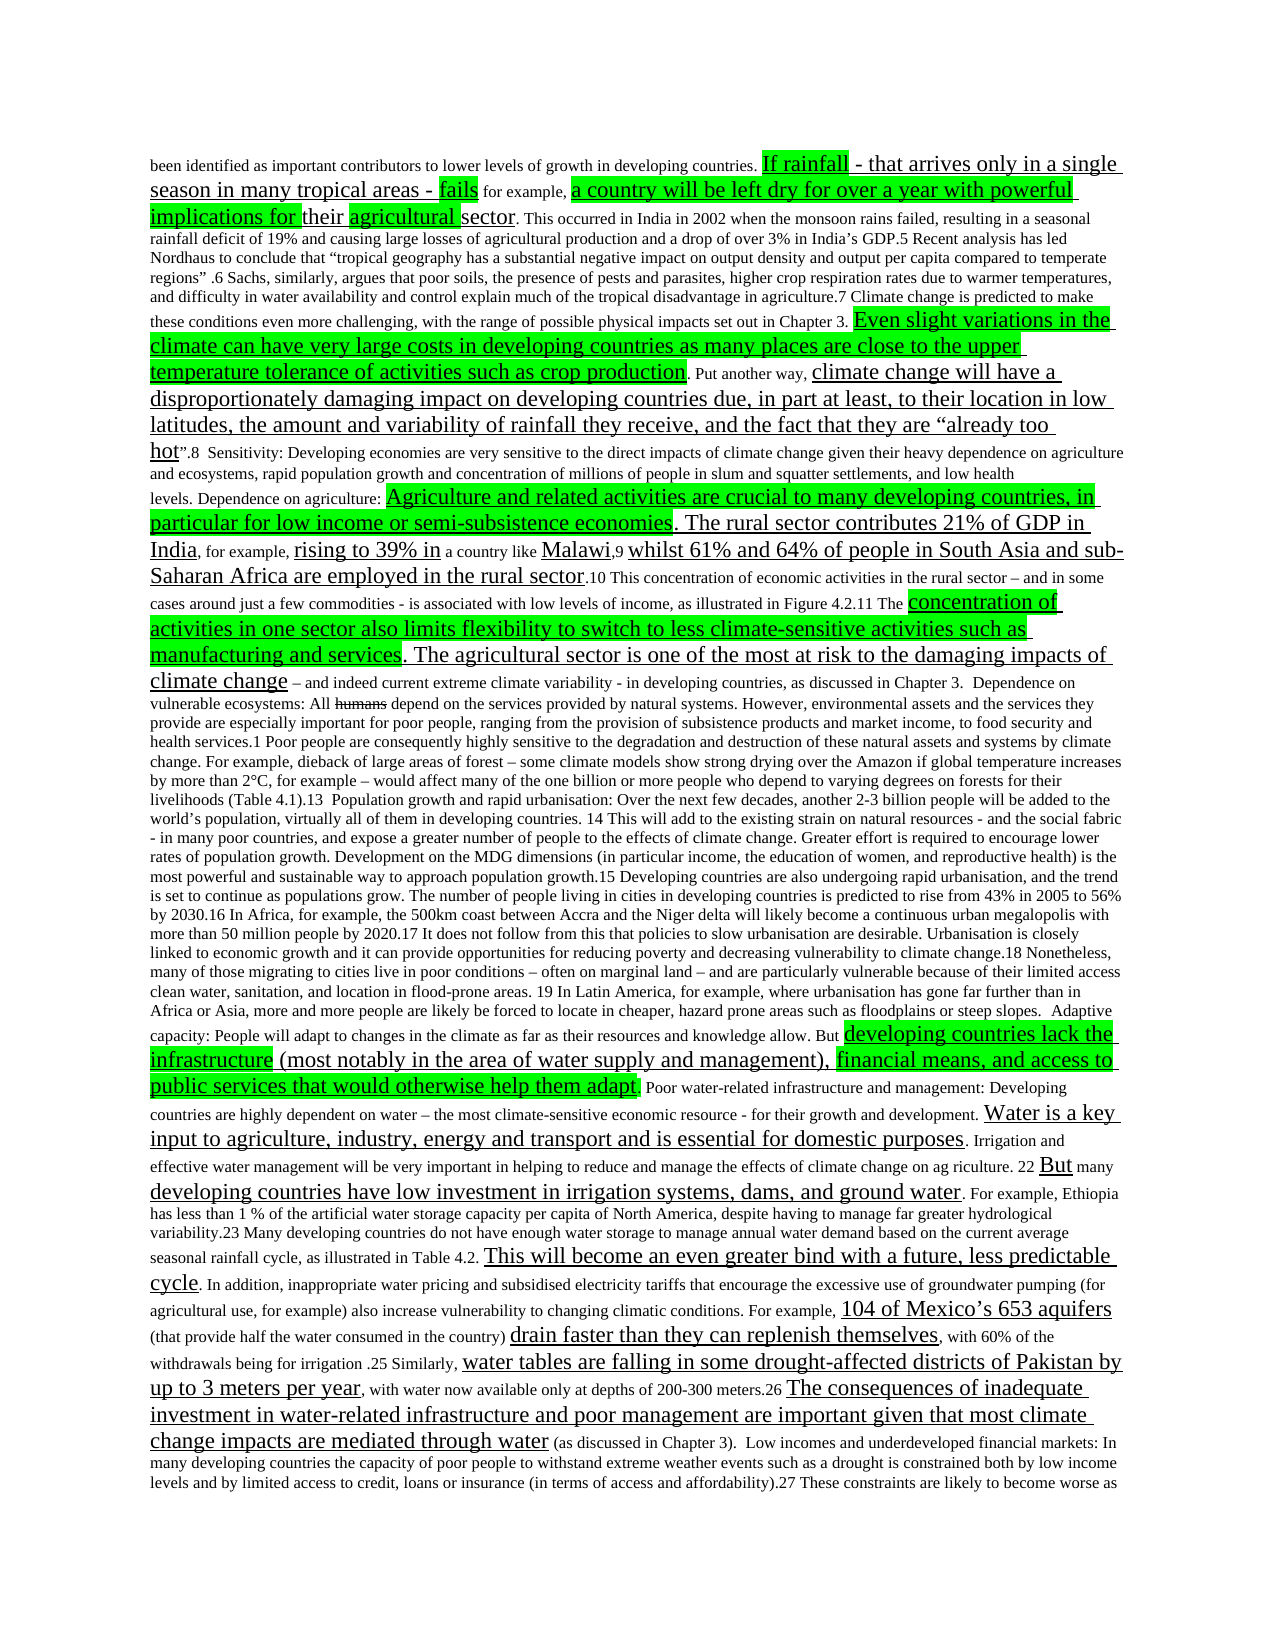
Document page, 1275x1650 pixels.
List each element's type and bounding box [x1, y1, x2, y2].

text [150, 150, 1125, 1492]
